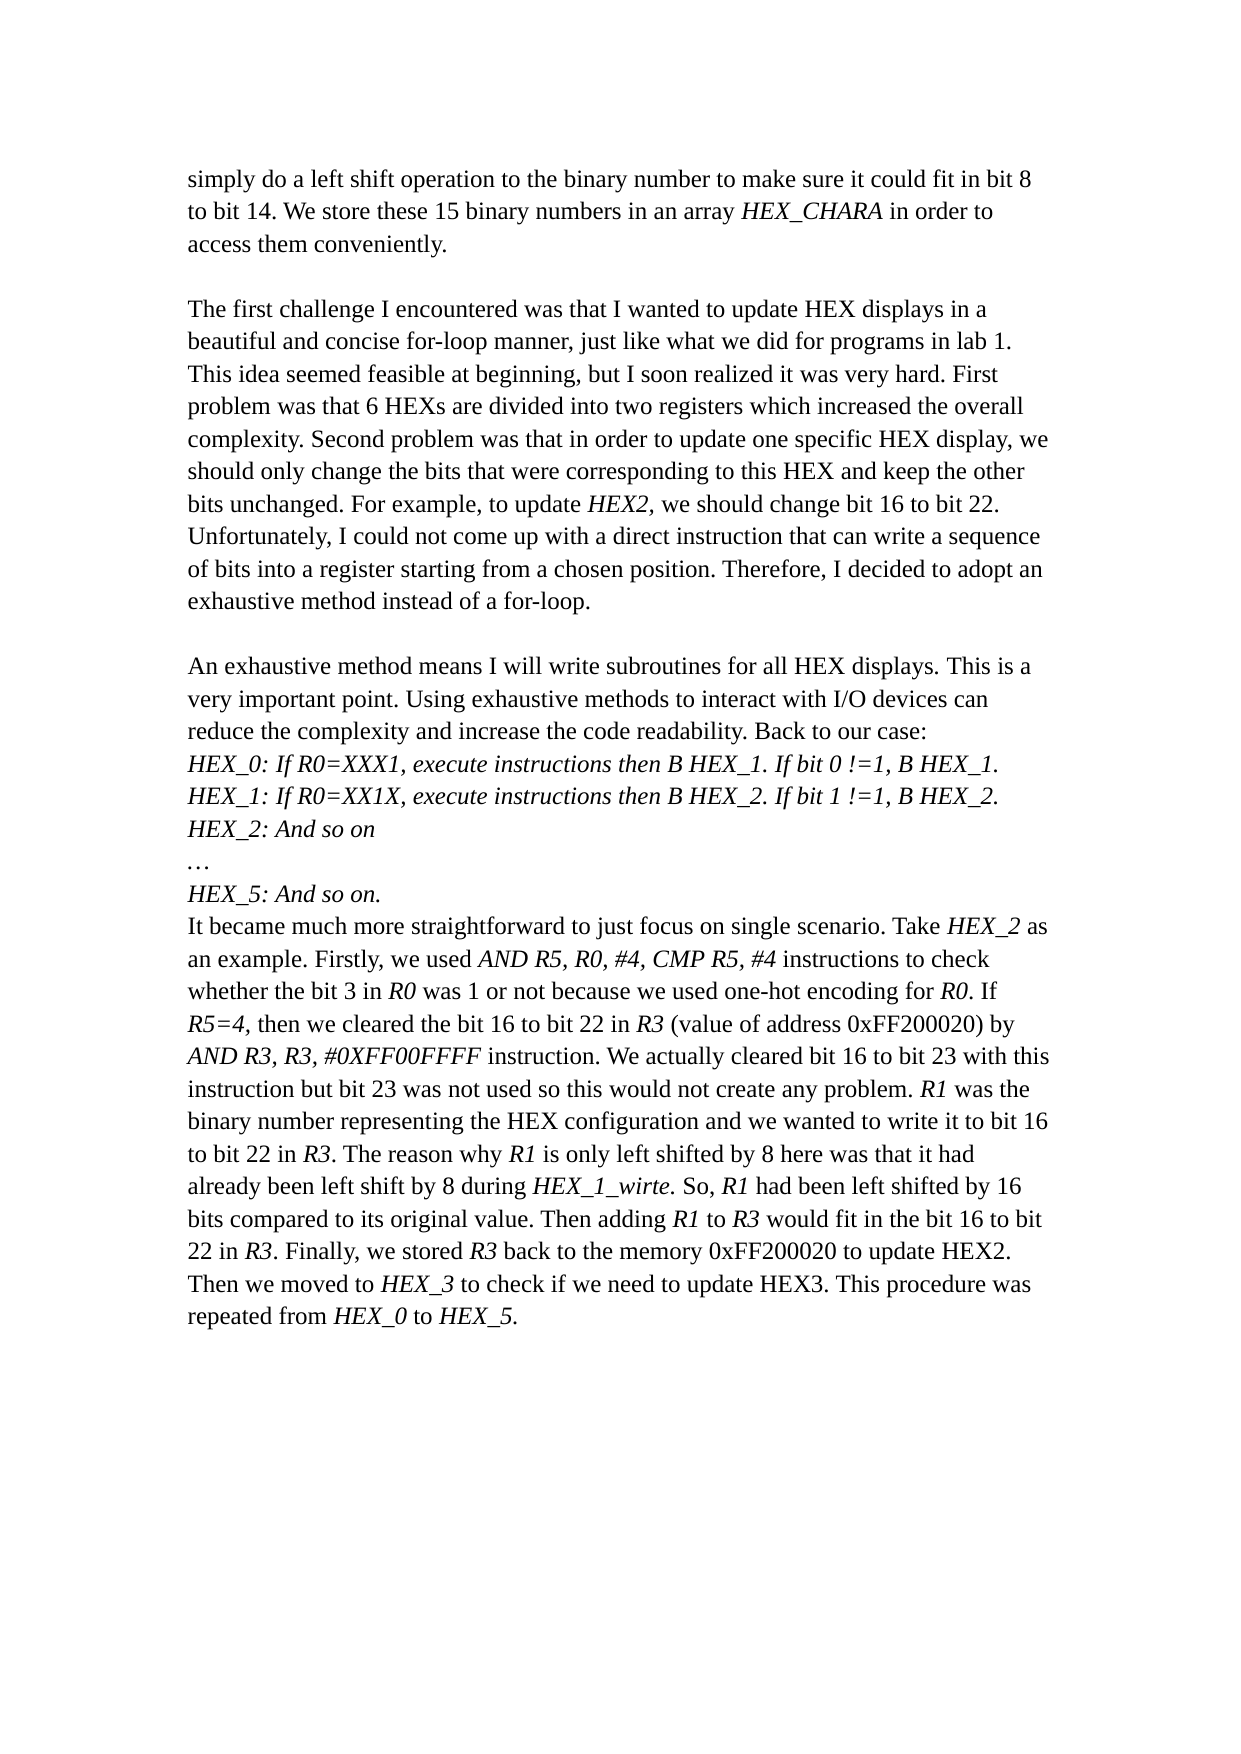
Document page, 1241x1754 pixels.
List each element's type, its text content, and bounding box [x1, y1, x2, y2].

text It became much more straightforward to just focus on single scenario. Take HEX_2 as an example. Firstly, we used AND R5, R0, #4, CMP R5, #4 instructions to check whether the bit 3 in R0 was 1 or not because we used one-hot encoding for R0. If R5=4, then we cleared the bit 16 to bit 22 in R3 (value of address 0xFF200020) by AND R3, R3, #0XFF00FFFF instruction. We actually cleared bit 16 to bit 23 with this instruction but bit 23 was not used so this would not create any problem. R1 was the binary number representing the HEX configuration and we wanted to write it to bit 16 to bit 22 in R3. The reason why R1 is only left shifted by 8 here was that it had already been left shift by 8 during HEX_1_wirte. So, R1 had been left shifted by 16 bits compared to its original value. Then adding R1 to R3 would fit in the bit 16 to bit 22 in R3. Finally, we stored R3 back to the memory 0xFF200020 to update HEX2. Then we moved to HEX_3 to check if we need to update HEX3. This procedure was repeated from HEX_0 to HEX_5. [187, 909, 1053, 1332]
text The first challenge I encountered was that I wanted to update HEX displays in a beautiful and concise for-loop manner, just like what we did for programs in lab 1. This idea seemed feasible at beginning, but I soon realized it was very hard. First problem was that 6 HEXs are divided into two registers which increased the overall complexity. Second problem was that in order to update one specific HEX display, we should only change the bits that were corresponding to this HEX and keep the other bits unchanged. For example, to update HEX2, we should change bit 16 to bit 22. Unfortunately, I could not come up with a direct instruction that can write a sequence of bits into a register starting from a chosen position. Therefore, I decided to adopt an exhaustive method instead of a for-loop. [187, 292, 1053, 617]
text … [187, 844, 1053, 877]
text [187, 162, 1053, 259]
text An exhaustive method means I will write subroutines for all HEX displays. This is a very important point. Using exhaustive methods to interact with I/O devices can reduce the complexity and increase the code readability. Back to our case: [187, 649, 1053, 747]
text HEX_0: If R0=XXX1, execute instructions then B HEX_1. If bit 0 !=1, B HEX_1. [187, 747, 1053, 779]
text HEX_2: And so on [187, 812, 1053, 844]
text HEX_1: If R0=XX1X, execute instructions then B HEX_2. If bit 1 !=1, B HEX_2. [187, 779, 1053, 812]
text HEX_5: And so on. [187, 877, 1053, 909]
